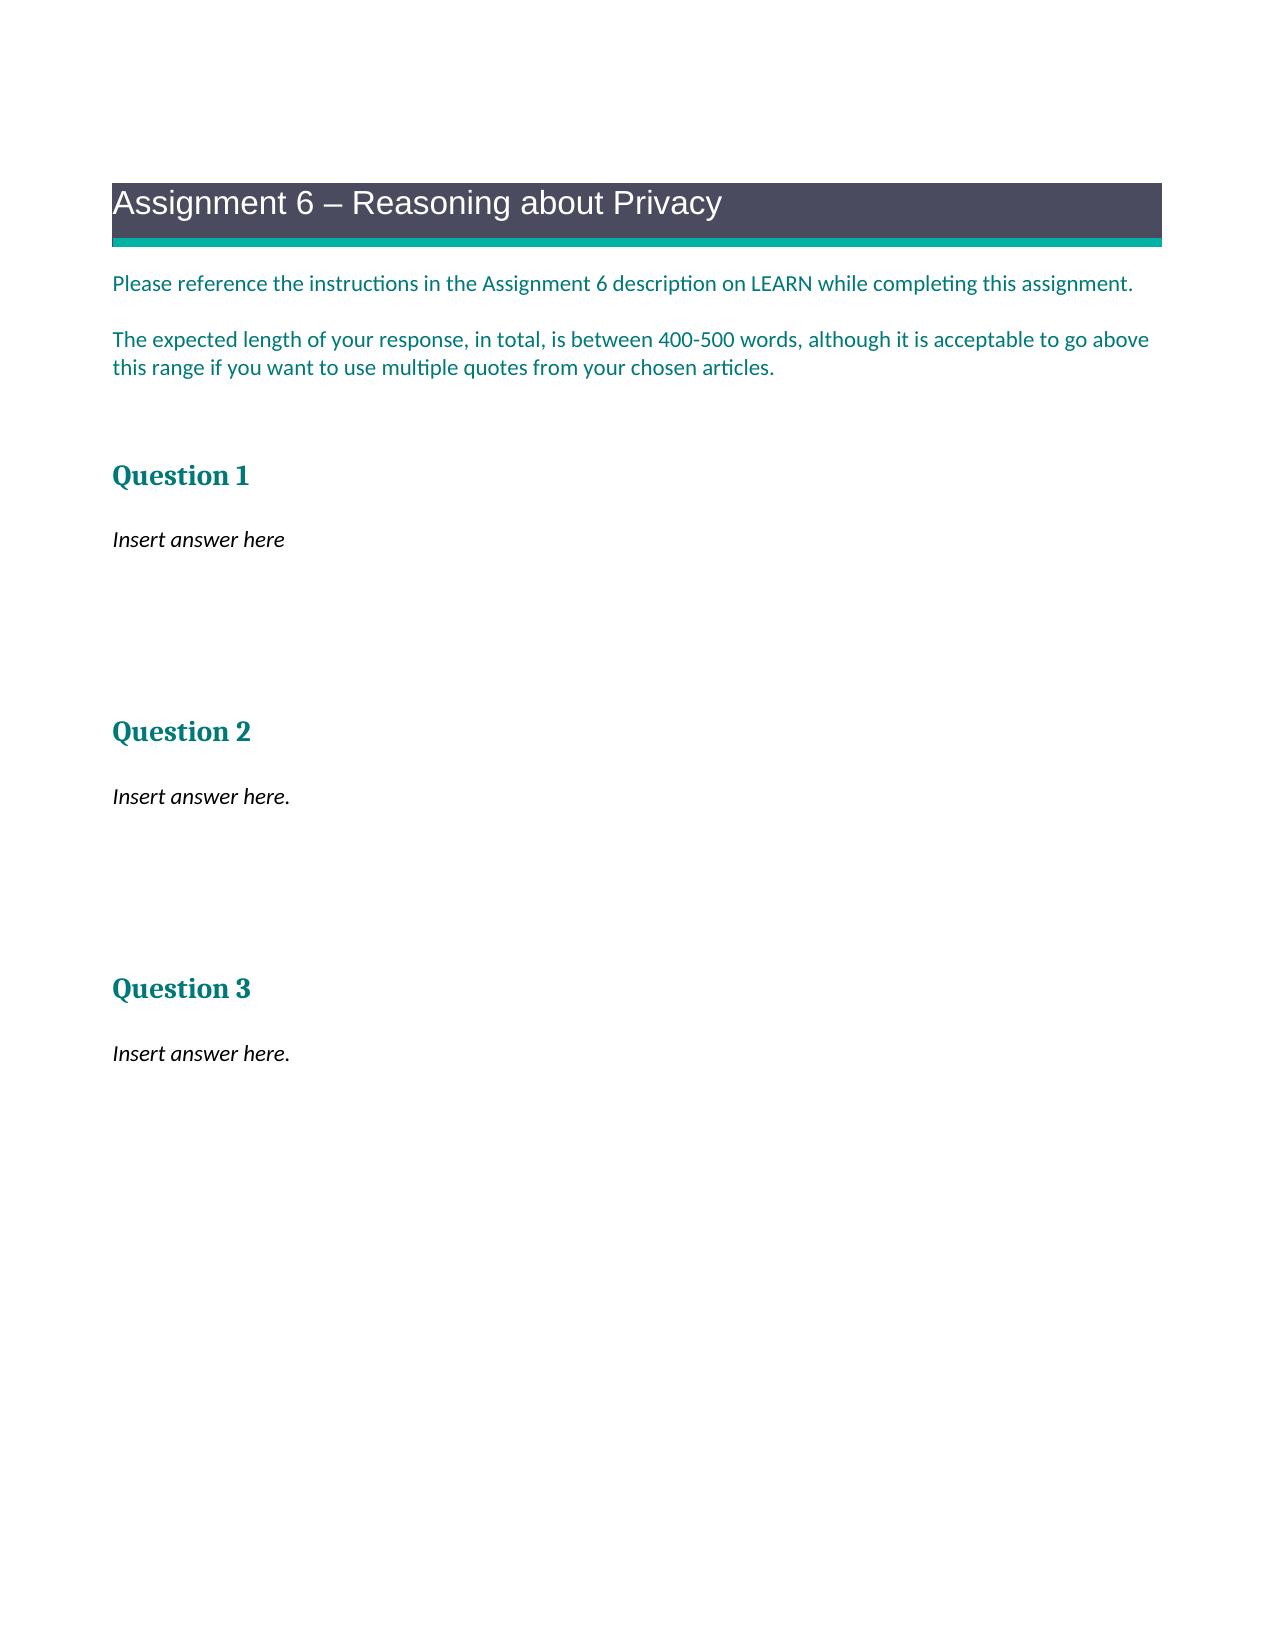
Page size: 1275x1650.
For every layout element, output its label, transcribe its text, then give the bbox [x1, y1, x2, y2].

subtitle Question 2 [112, 715, 1162, 749]
subtitle Question 1 [112, 459, 1162, 492]
subtitle Question 3 [112, 972, 1162, 1006]
text The expected length of your response, in total, is between 400-500 words, although it is acceptable to go above this range if you want to use multiple quotes from your chosen articles. [112, 325, 1162, 381]
text Please reference the instructions in the Assignment 6 description on LEARN while completing this assignment. [112, 269, 1162, 297]
text Insert answer here. [112, 782, 1162, 810]
text Insert answer here. [112, 1039, 1162, 1067]
text Insert answer here [112, 525, 1162, 553]
subtitle Assignment 6 – Reasoning about Privacy [112, 183, 1162, 247]
